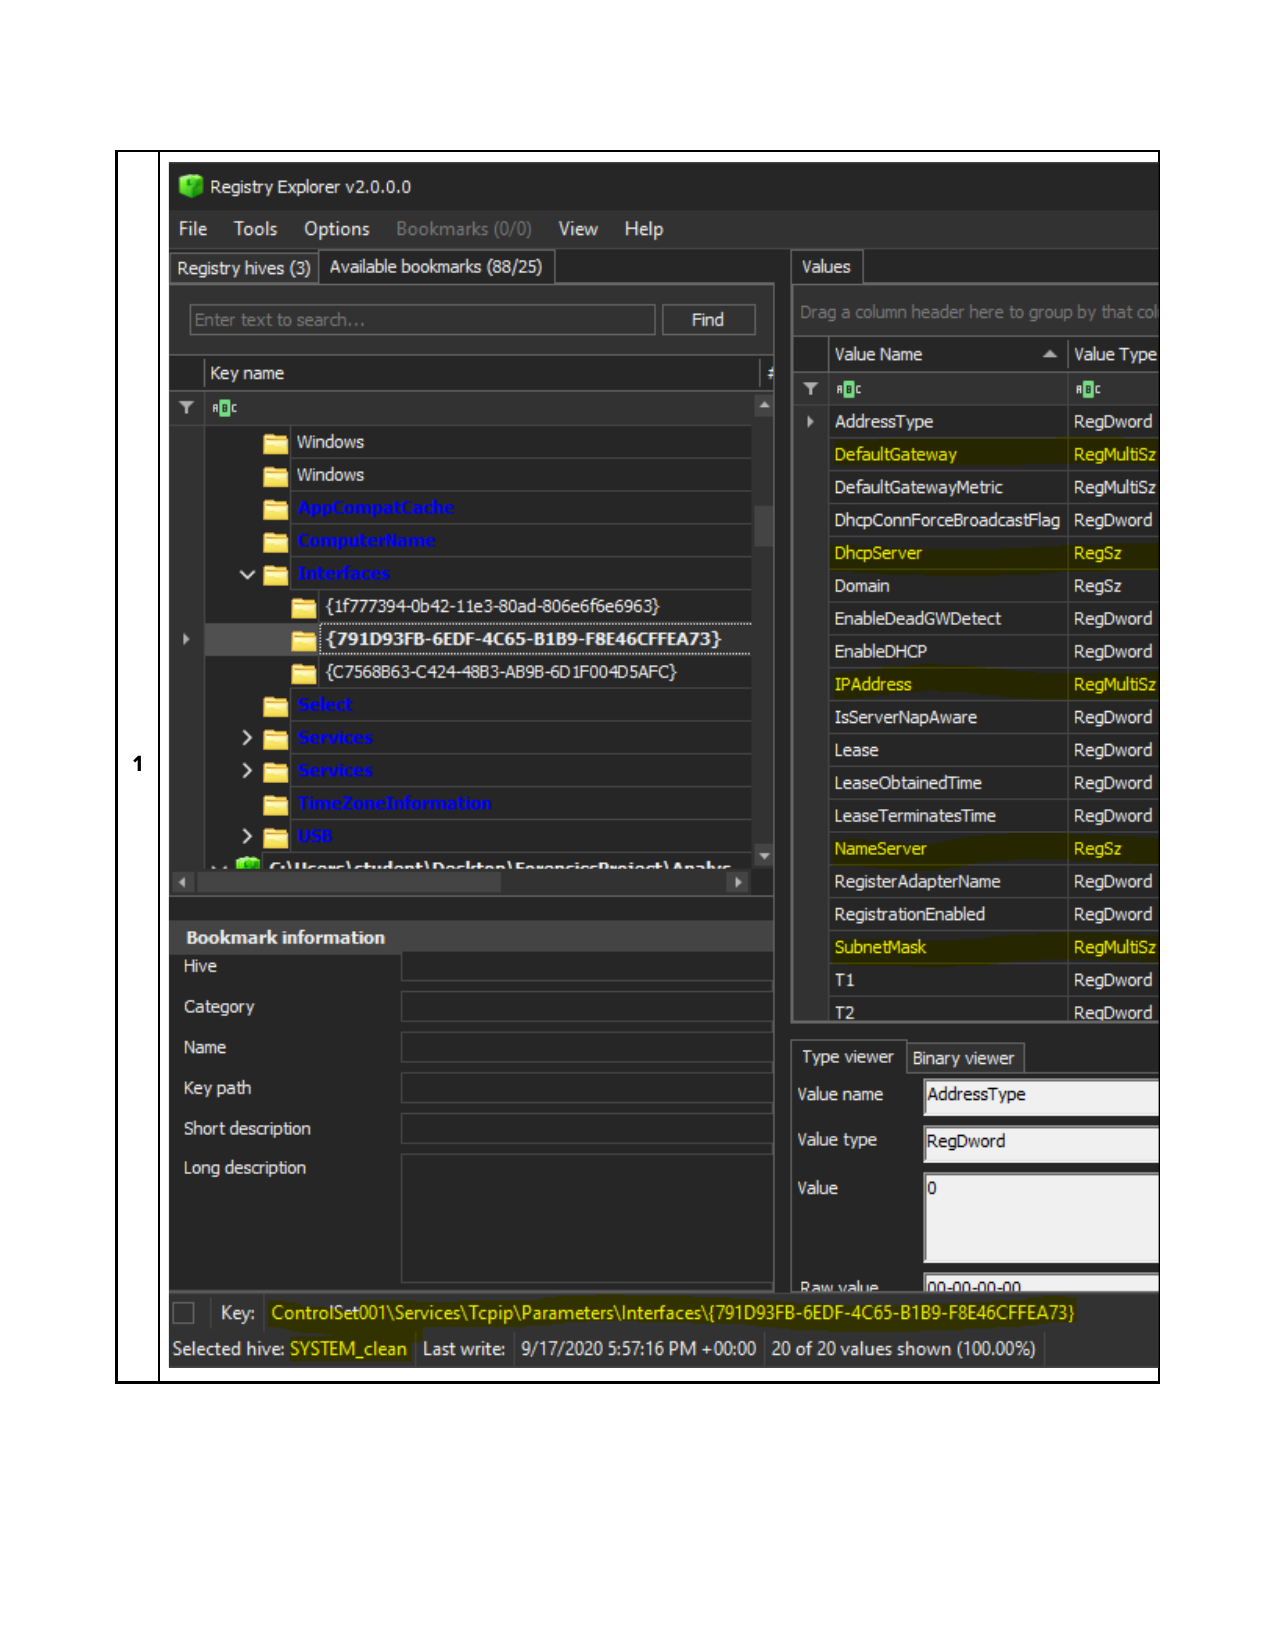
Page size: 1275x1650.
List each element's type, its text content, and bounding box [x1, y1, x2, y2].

table_header [160, 152, 1158, 1381]
picture [168, 162, 1159, 1368]
table_header 1 [118, 152, 158, 1381]
